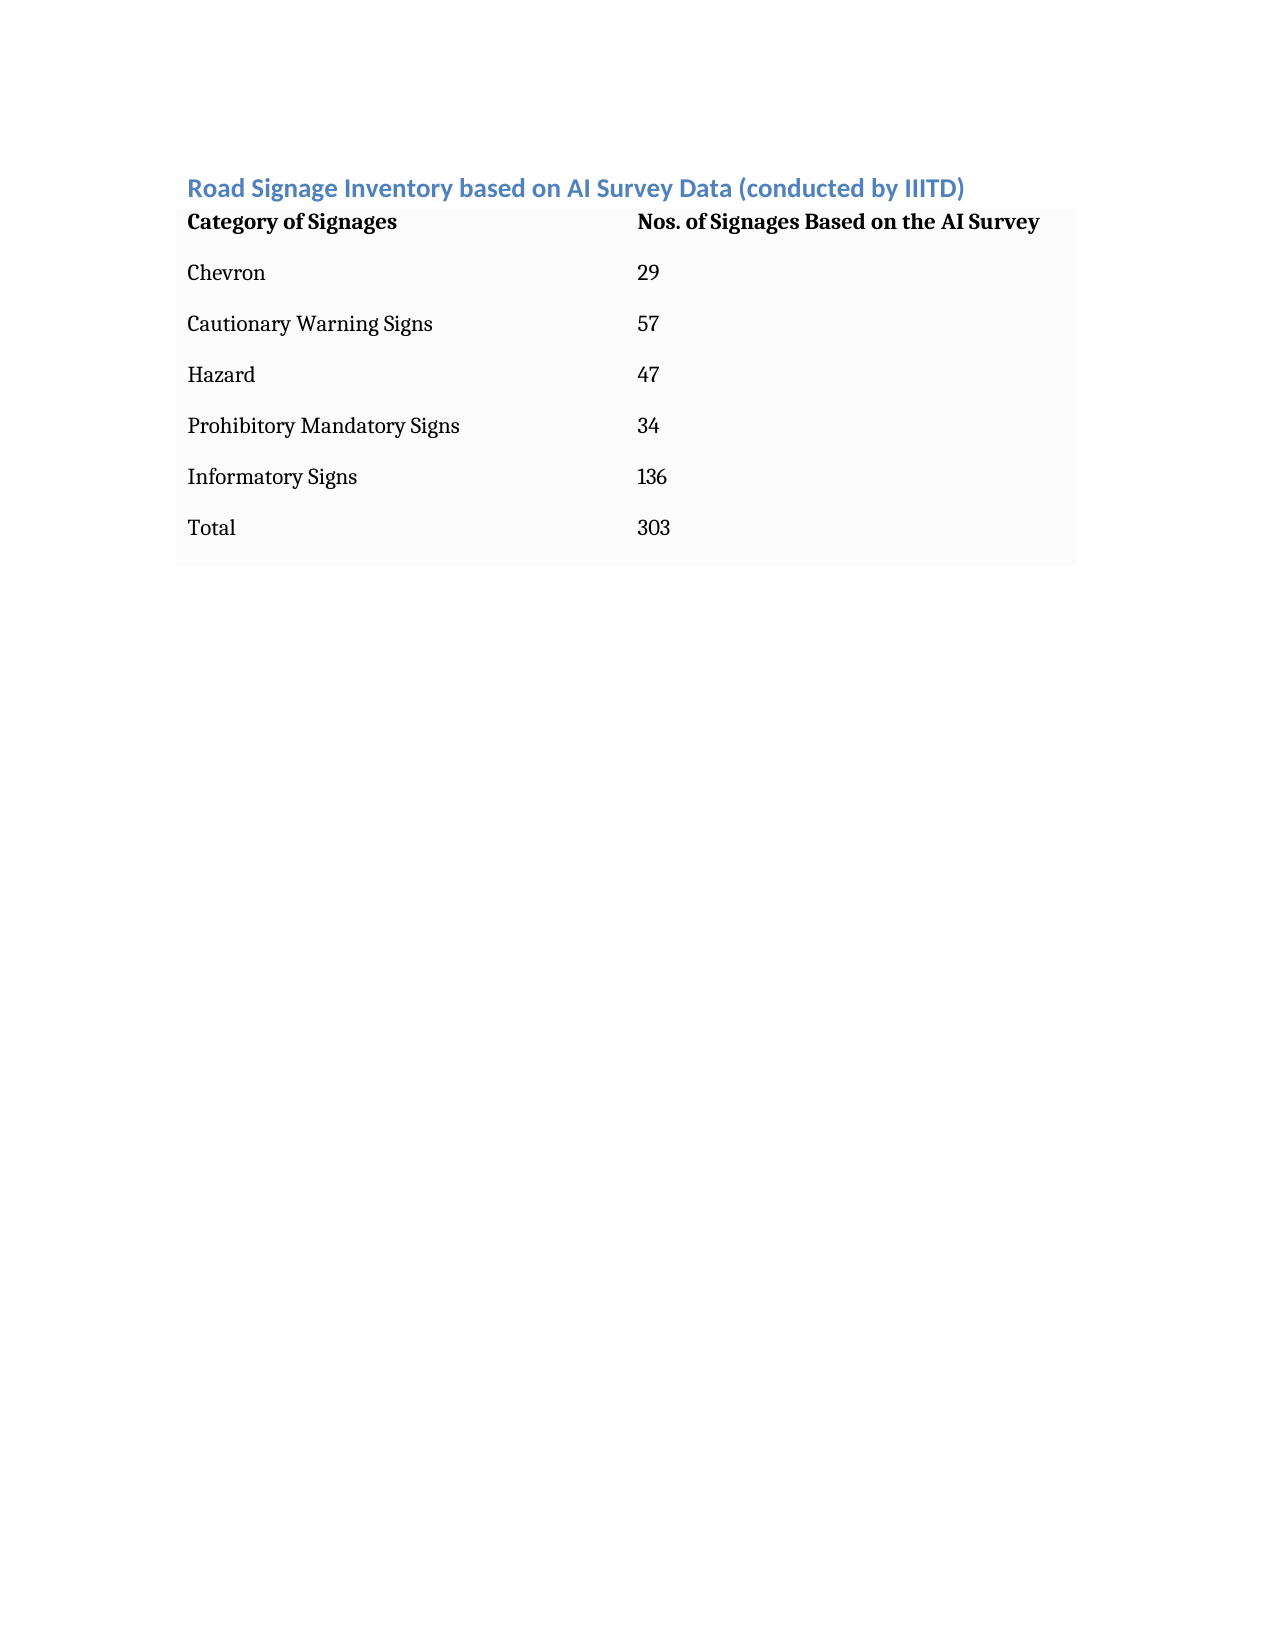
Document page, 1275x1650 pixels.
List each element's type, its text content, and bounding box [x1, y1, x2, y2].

subtitle Road Signage Inventory based on AI Survey Data (conducted by IIITD) [187, 171, 1087, 204]
table_cell Cautionary Warning Signs [176, 311, 626, 362]
table_cell 47 [626, 362, 1076, 413]
table_cell 29 [626, 260, 1076, 311]
table_cell Chevron [176, 260, 626, 311]
table_cell Total [176, 515, 626, 566]
table_cell 303 [626, 515, 1076, 566]
table_cell 57 [626, 311, 1076, 362]
table_cell Prohibitory Mandatory Signs [176, 413, 626, 464]
table_header Nos. of Signages Based on the AI Survey [626, 209, 1076, 260]
table_cell Informatory Signs [176, 464, 626, 515]
table_cell Hazard [176, 362, 626, 413]
table_cell 34 [626, 413, 1076, 464]
table_header Category of Signages [176, 209, 626, 260]
table_cell 136 [626, 464, 1076, 515]
